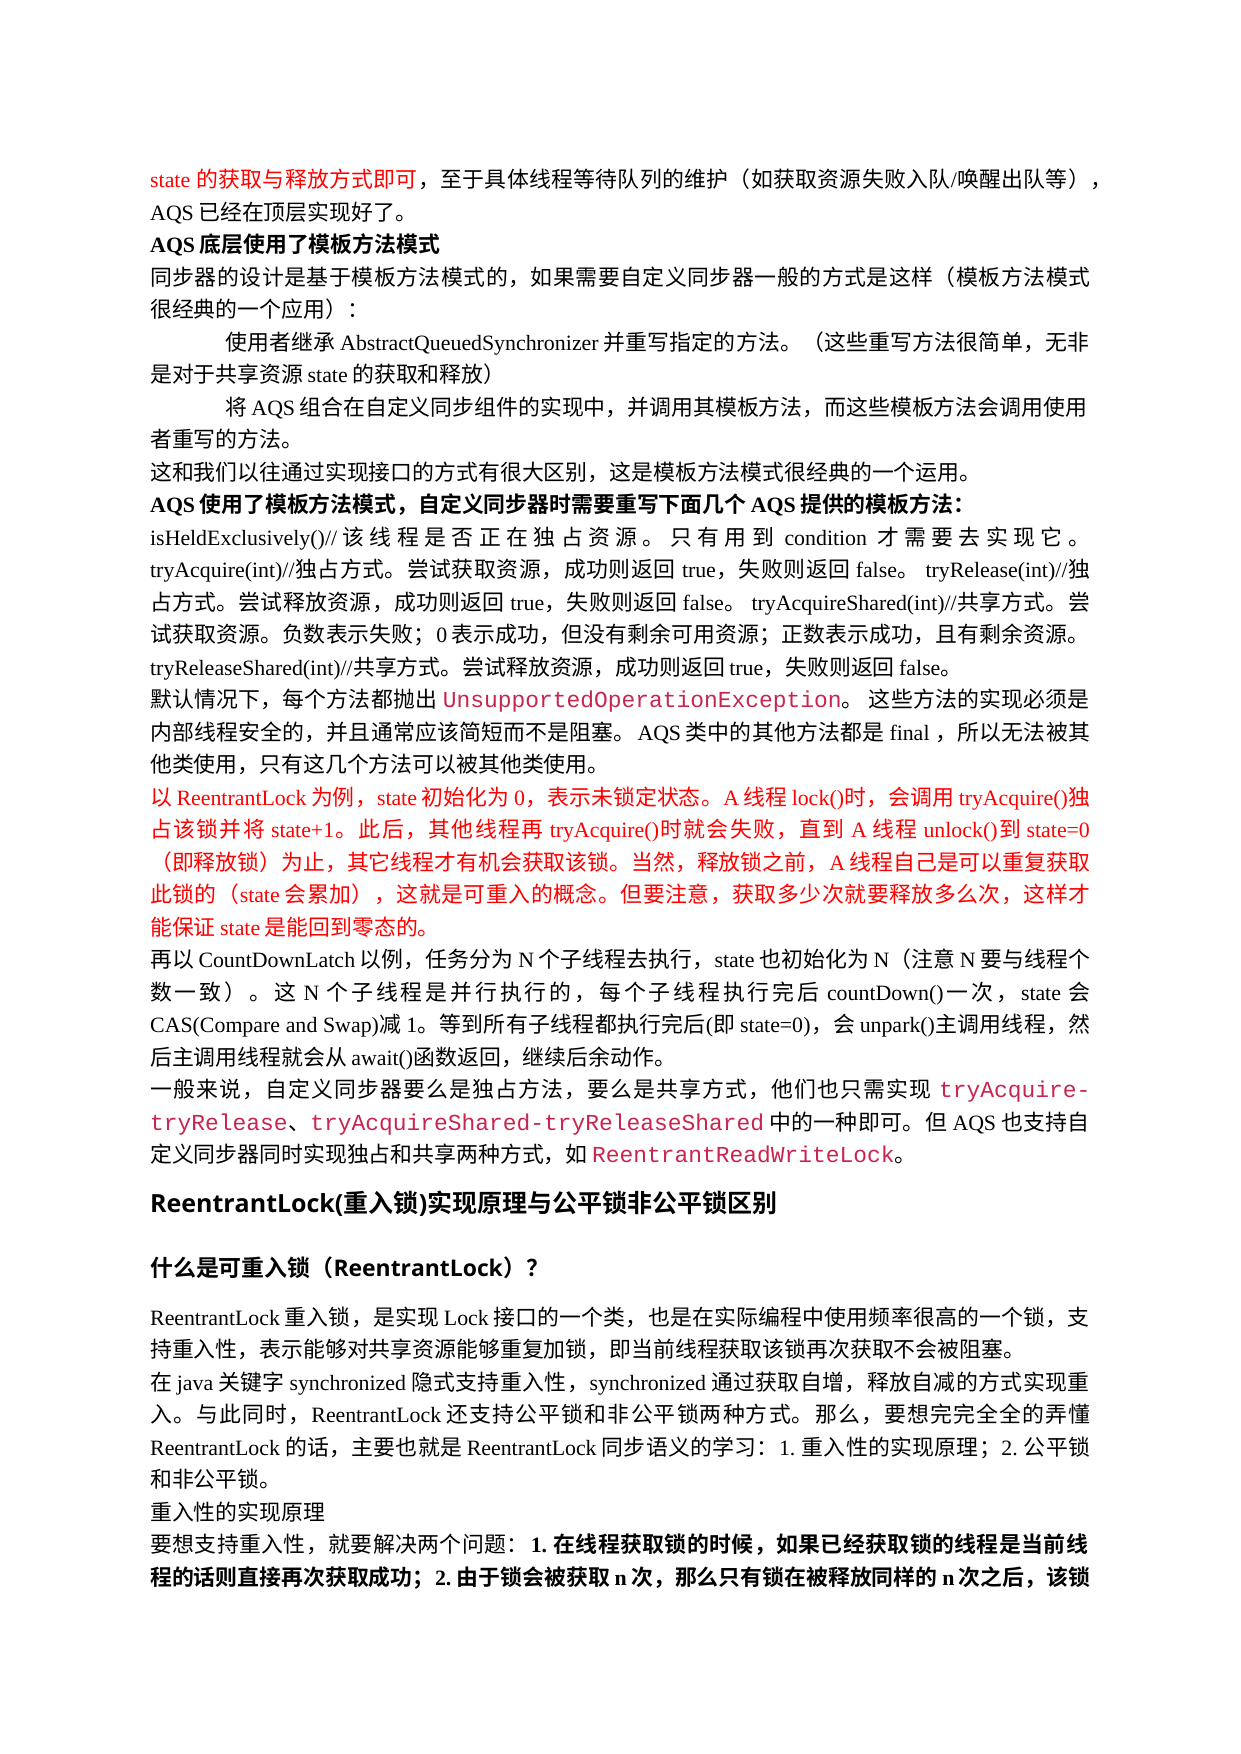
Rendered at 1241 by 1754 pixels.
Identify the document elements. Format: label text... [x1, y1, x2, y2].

text 什么是可重入锁（ReentrantLock）？ [150, 1234, 1090, 1299]
text 重入性的实现原理 [150, 1494, 1090, 1527]
text 同步器的设计是基于模板方法模式的，如果需要自定义同步器一般的方式是这样（模板方法模式很经典的一个应用）： [150, 259, 1090, 324]
list 将AQS组合在自定义同步组件的实现中，并调用其模板方法，而这些模板方法会调用使用者重写的方法。 [150, 389, 1090, 454]
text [150, 1527, 1090, 1592]
text 以ReentrantLock为例，state初始化为0，表示未锁定状态。A线程lock()时，会调用tryAcquire()独占该锁并将state+1。此后，其他线程再tryAcquire()时就会失败，直到A线程unlock()到state=0（即释放锁）为止，其它线程才有机会获取该锁。当然，释放锁之前，A线程自己是可以重复获取此锁的（state会累加），这就是可重入的概念。但要注意，获取多少次就要释放多么次，这样才能保证state是能回到零态的。 [150, 779, 1090, 942]
text 一般来说，自定义同步器要么是独占方法，要么是共享方式，他们也只需实现tryAcquire-tryRelease、tryAcquireShared-tryReleaseShared中的一种即可。但AQS也支持自定义同步器同时实现独占和共享两种方式，如ReentrantReadWriteLock。 [150, 1072, 1090, 1169]
text 再以CountDownLatch以例，任务分为N个子线程去执行，state也初始化为N（注意N要与线程个数一致）。这N个子线程是并行执行的，每个子线程执行完后countDown()一次，state会CAS(Compare and Swap)减1。等到所有子线程都执行完后(即state=0)，会unpark()主调用线程，然后主调用线程就会从await()函数返回，继续后余动作。 [150, 942, 1090, 1072]
list 使用者继承AbstractQueuedSynchronizer并重写指定的方法。（这些重写方法很简单，无非是对于共享资源state的获取和释放） [150, 324, 1090, 389]
text ReentrantLock重入锁，是实现Lock接口的一个类，也是在实际编程中使用频率很高的一个锁，支持重入性，表示能够对共享资源能够重复加锁，即当前线程获取该锁再次获取不会被阻塞。 [150, 1299, 1090, 1364]
text AQS使用了模板方法模式，自定义同步器时需要重写下面几个AQS提供的模板方法： [150, 487, 1090, 519]
text AQS底层使用了模板方法模式 [150, 227, 1090, 259]
text isHeldExclusively()//该线程是否正在独占资源。只有用到condition才需要去实现它。 tryAcquire(int)//独占方式。尝试获取资源，成功则返回true，失败则返回false。 tryRelease(int)//独占方式。尝试释放资源，成功则返回true，失败则返回false。 tryAcquireShared(int)//共享方式。尝试获取资源。负数表示失败；0表示成功，但没有剩余可用资源；正数表示成功，且有剩余资源。 tryReleaseShared(int)//共享方式。尝试释放资源，成功则返回true，失败则返回false。 [150, 519, 1090, 682]
text ReentrantLock(重入锁)实现原理与公平锁非公平锁区别 [150, 1169, 1090, 1234]
text 这和我们以往通过实现接口的方式有很大区别，这是模板方法模式很经典的一个运用。 [150, 454, 1090, 487]
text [150, 162, 1090, 227]
text 默认情况下，每个方法都抛出 UnsupportedOperationException。 这些方法的实现必须是内部线程安全的，并且通常应该简短而不是阻塞。AQS类中的其他方法都是final ，所以无法被其他类使用，只有这几个方法可以被其他类使用。 [150, 682, 1090, 779]
text 在java关键字synchronized隐式支持重入性，synchronized通过获取自增，释放自减的方式实现重入。与此同时，ReentrantLock还支持公平锁和非公平锁两种方式。那么，要想完完全全的弄懂ReentrantLock的话，主要也就是ReentrantLock同步语义的学习：1. 重入性的实现原理；2. 公平锁和非公平锁。 [150, 1364, 1090, 1494]
